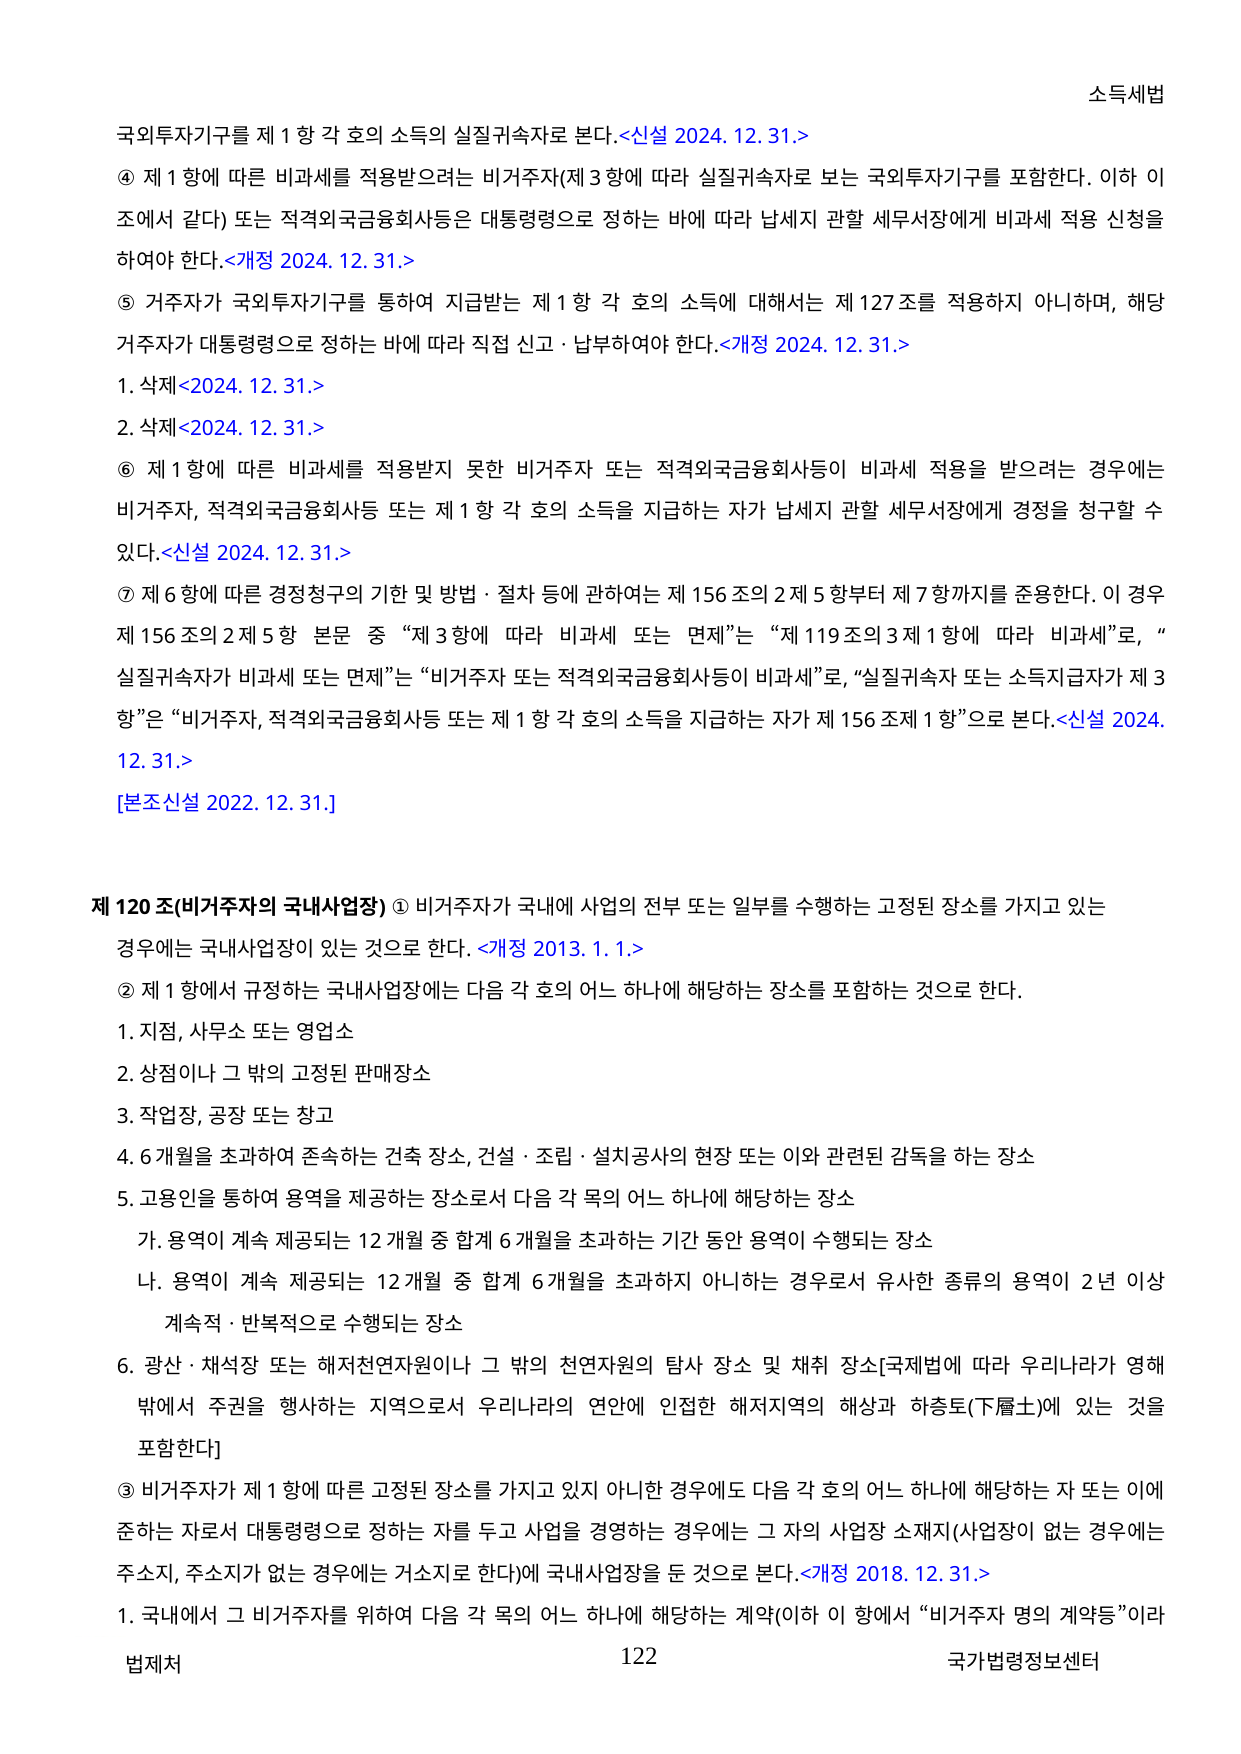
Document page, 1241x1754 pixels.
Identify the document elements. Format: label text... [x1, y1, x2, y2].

text 제120조(비거주자의 국내사업장) ① 비거주자가 국내에 사업의 전부 또는 일부를 수행하는 고정된 장소를 가지고 있는 경우에는 국내사업장이 있는 것으로 한다. <개정 2013. 1. 1.> [92, 879, 1165, 962]
text 4. 6개월을 초과하여 존속하는 건축 장소, 건설ㆍ조립ㆍ설치공사의 현장 또는 이와 관련된 감독을 하는 장소 [117, 1129, 1165, 1171]
text ② 제1항에서 규정하는 국내사업장에는 다음 각 호의 어느 하나에 해당하는 장소를 포함하는 것으로 한다. [117, 962, 1165, 1004]
text 1. 지점, 사무소 또는 영업소 [117, 1004, 1165, 1046]
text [117, 108, 1165, 150]
text 나. 용역이 계속 제공되는 12개월 중 합계 6개월을 초과하지 아니하는 경우로서 유사한 종류의 용역이 2년 이상 계속적ㆍ반복적으로 수행되는 장소 [137, 1254, 1165, 1337]
text ⑥ 제1항에 따른 비과세를 적용받지 못한 비거주자 또는 적격외국금융회사등이 비과세 적용을 받으려는 경우에는 비거주자, 적격외국금융회사등 또는 제1항 각 호의 소득을 지급하는 자가 납세지 관할 세무서장에게 경정을 청구할 수 있다.<신설 2024. 12. 31.> [117, 442, 1165, 567]
text ⑤ 거주자가 국외투자기구를 통하여 지급받는 제1항 각 호의 소득에 대해서는 제127조를 적용하지 아니하며, 해당 거주자가 대통령령으로 정하는 바에 따라 직접 신고ㆍ납부하여야 한다.<개정 2024. 12. 31.> [117, 275, 1165, 358]
text 1. 삭제<2024. 12. 31.> [117, 358, 1165, 400]
text 2. 삭제<2024. 12. 31.> [117, 400, 1165, 442]
text ③ 비거주자가 제1항에 따른 고정된 장소를 가지고 있지 아니한 경우에도 다음 각 호의 어느 하나에 해당하는 자 또는 이에 준하는 자로서 대통령령으로 정하는 자를 두고 사업을 경영하는 경우에는 그 자의 사업장 소재지(사업장이 없는 경우에는 주소지, 주소지가 없는 경우에는 거소지로 한다)에 국내사업장을 둔 것으로 본다.<개정 2018. 12. 31.> [117, 1462, 1165, 1587]
text ④ 제1항에 따른 비과세를 적용받으려는 비거주자(제3항에 따라 실질귀속자로 보는 국외투자기구를 포함한다. 이하 이 조에서 같다) 또는 적격외국금융회사등은 대통령령으로 정하는 바에 따라 납세지 관할 세무서장에게 비과세 적용 신청을 하여야 한다.<개정 2024. 12. 31.> [117, 150, 1165, 275]
text 5. 고용인을 통하여 용역을 제공하는 장소로서 다음 각 목의 어느 하나에 해당하는 장소 [117, 1171, 1165, 1212]
text 6. 광산ㆍ채석장 또는 해저천연자원이나 그 밖의 천연자원의 탐사 장소 및 채취 장소[국제법에 따라 우리나라가 영해 밖에서 주권을 행사하는 지역으로서 우리나라의 연안에 인접한 해저지역의 해상과 하층토(下層土)에 있는 것을 포함한다] [117, 1337, 1165, 1462]
text 3. 작업장, 공장 또는 창고 [117, 1087, 1165, 1129]
text 2. 상점이나 그 밖의 고정된 판매장소 [117, 1046, 1165, 1087]
text 가. 용역이 계속 제공되는 12개월 중 합계 6개월을 초과하는 기간 동안 용역이 수행되는 장소 [137, 1212, 1165, 1254]
text [본조신설 2022. 12. 31.] [117, 775, 1165, 817]
text ⑦ 제6항에 따른 경정청구의 기한 및 방법ㆍ절차 등에 관하여는 제156조의2제5항부터 제7항까지를 준용한다. 이 경우 제156조의2제5항 본문 중 “제3항에 따라 비과세 또는 면제”는 “제119조의3제1항에 따라 비과세”로, “실질귀속자가 비과세 또는 면제”는 “비거주자 또는 적격외국금융회사등이 비과세”로, “실질귀속자 또는 소득지급자가 제3항”은 “비거주자, 적격외국금융회사등 또는 제1항 각 호의 소득을 지급하는 자가 제156조제1항”으로 본다.<신설 2024. 12. 31.> [117, 567, 1165, 775]
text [117, 1587, 1165, 1629]
